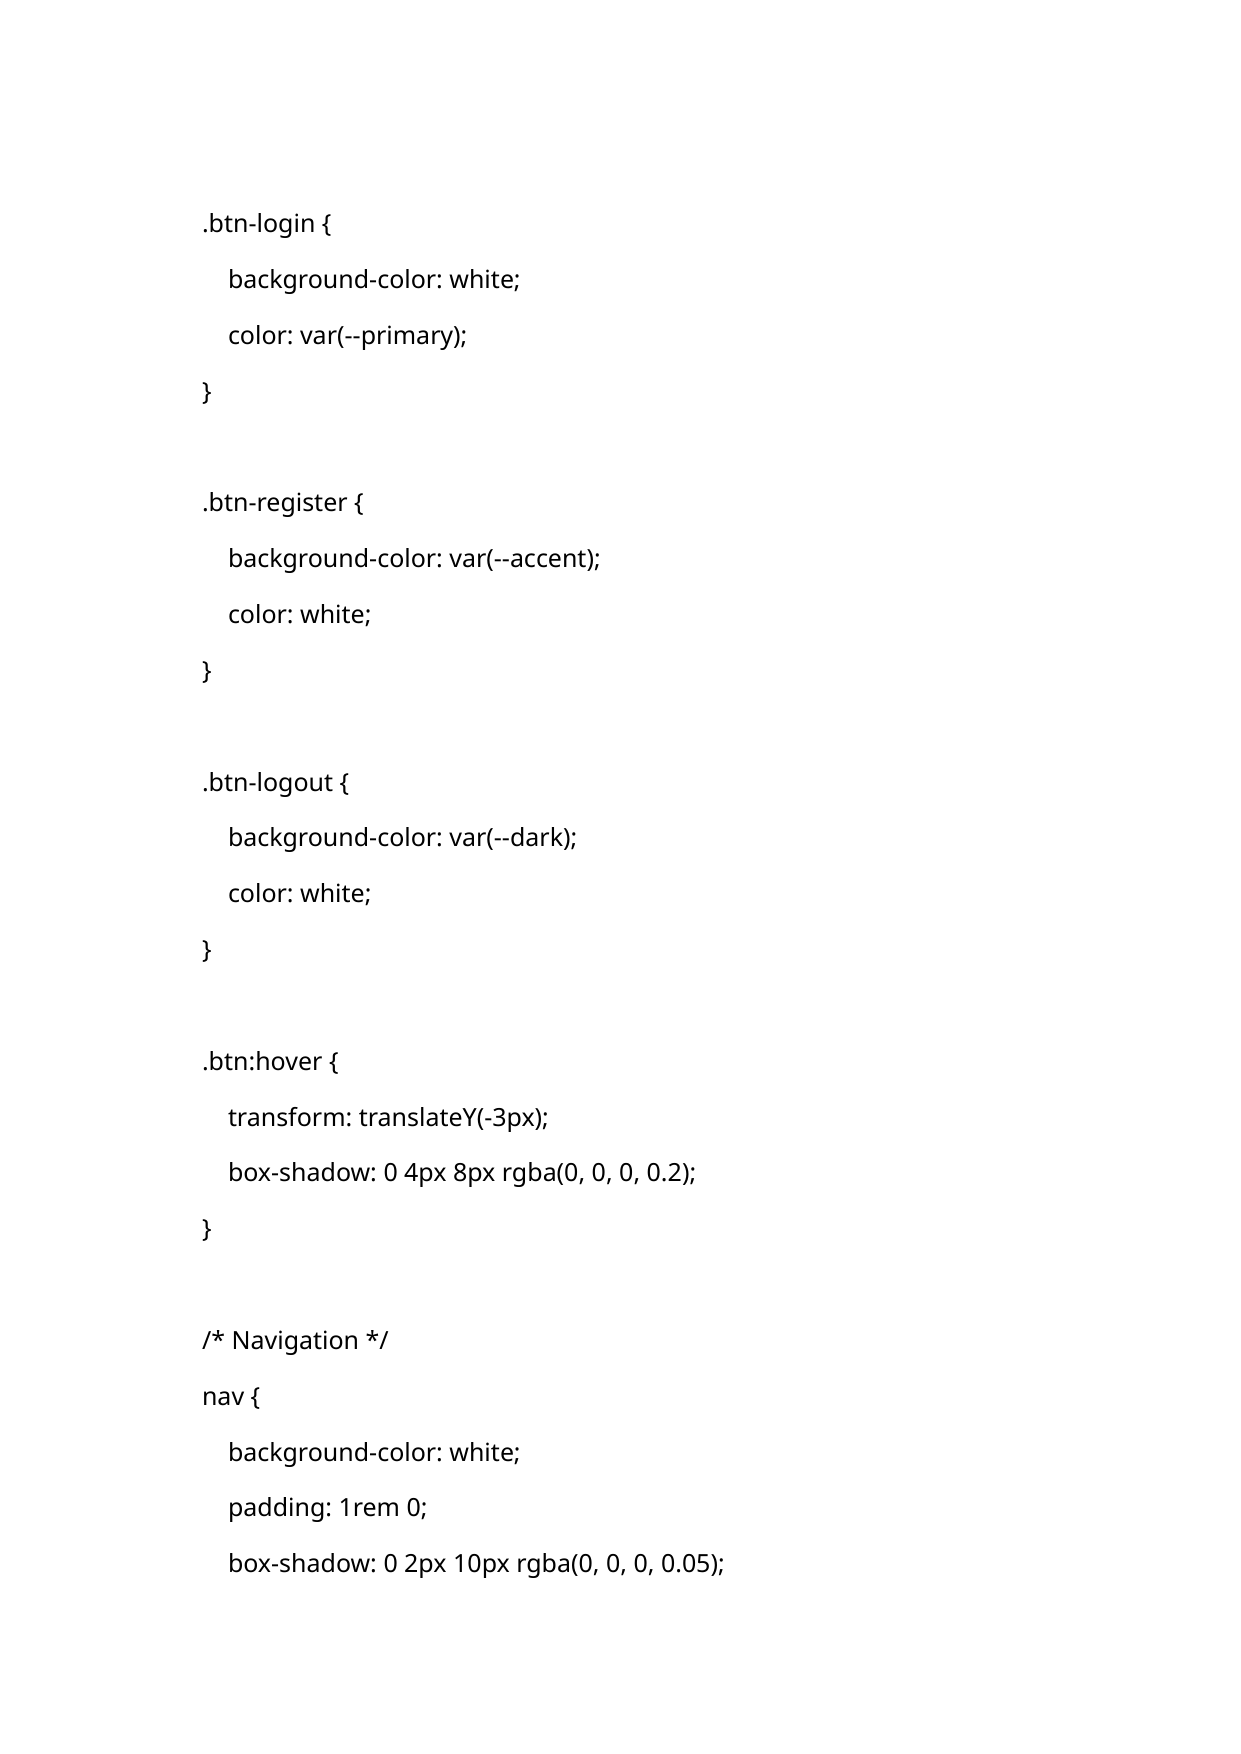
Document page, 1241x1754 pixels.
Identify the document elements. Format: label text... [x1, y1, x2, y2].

text .btn:hover { [150, 1043, 1090, 1077]
text background-color: white; [150, 1434, 1090, 1468]
text .btn-login { [150, 206, 1090, 240]
text } [150, 652, 1090, 687]
text color: var(--primary); [150, 317, 1090, 352]
text } [150, 1211, 1090, 1245]
text } [150, 932, 1090, 966]
text padding: 1rem 0; [150, 1490, 1090, 1524]
text color: white; [150, 597, 1090, 631]
text transform: translateY(-3px); [150, 1099, 1090, 1133]
text background-color: var(--dark); [150, 820, 1090, 854]
text color: white; [150, 876, 1090, 910]
text .btn-logout { [150, 764, 1090, 798]
text nav { [150, 1378, 1090, 1412]
text box-shadow: 0 4px 8px rgba(0, 0, 0, 0.2); [150, 1155, 1090, 1189]
text box-shadow: 0 2px 10px rgba(0, 0, 0, 0.05); [150, 1546, 1090, 1580]
text background-color: white; [150, 262, 1090, 296]
text .btn-register { [150, 485, 1090, 519]
text /* Navigation */ [150, 1322, 1090, 1357]
text } [150, 373, 1090, 407]
text background-color: var(--accent); [150, 541, 1090, 575]
